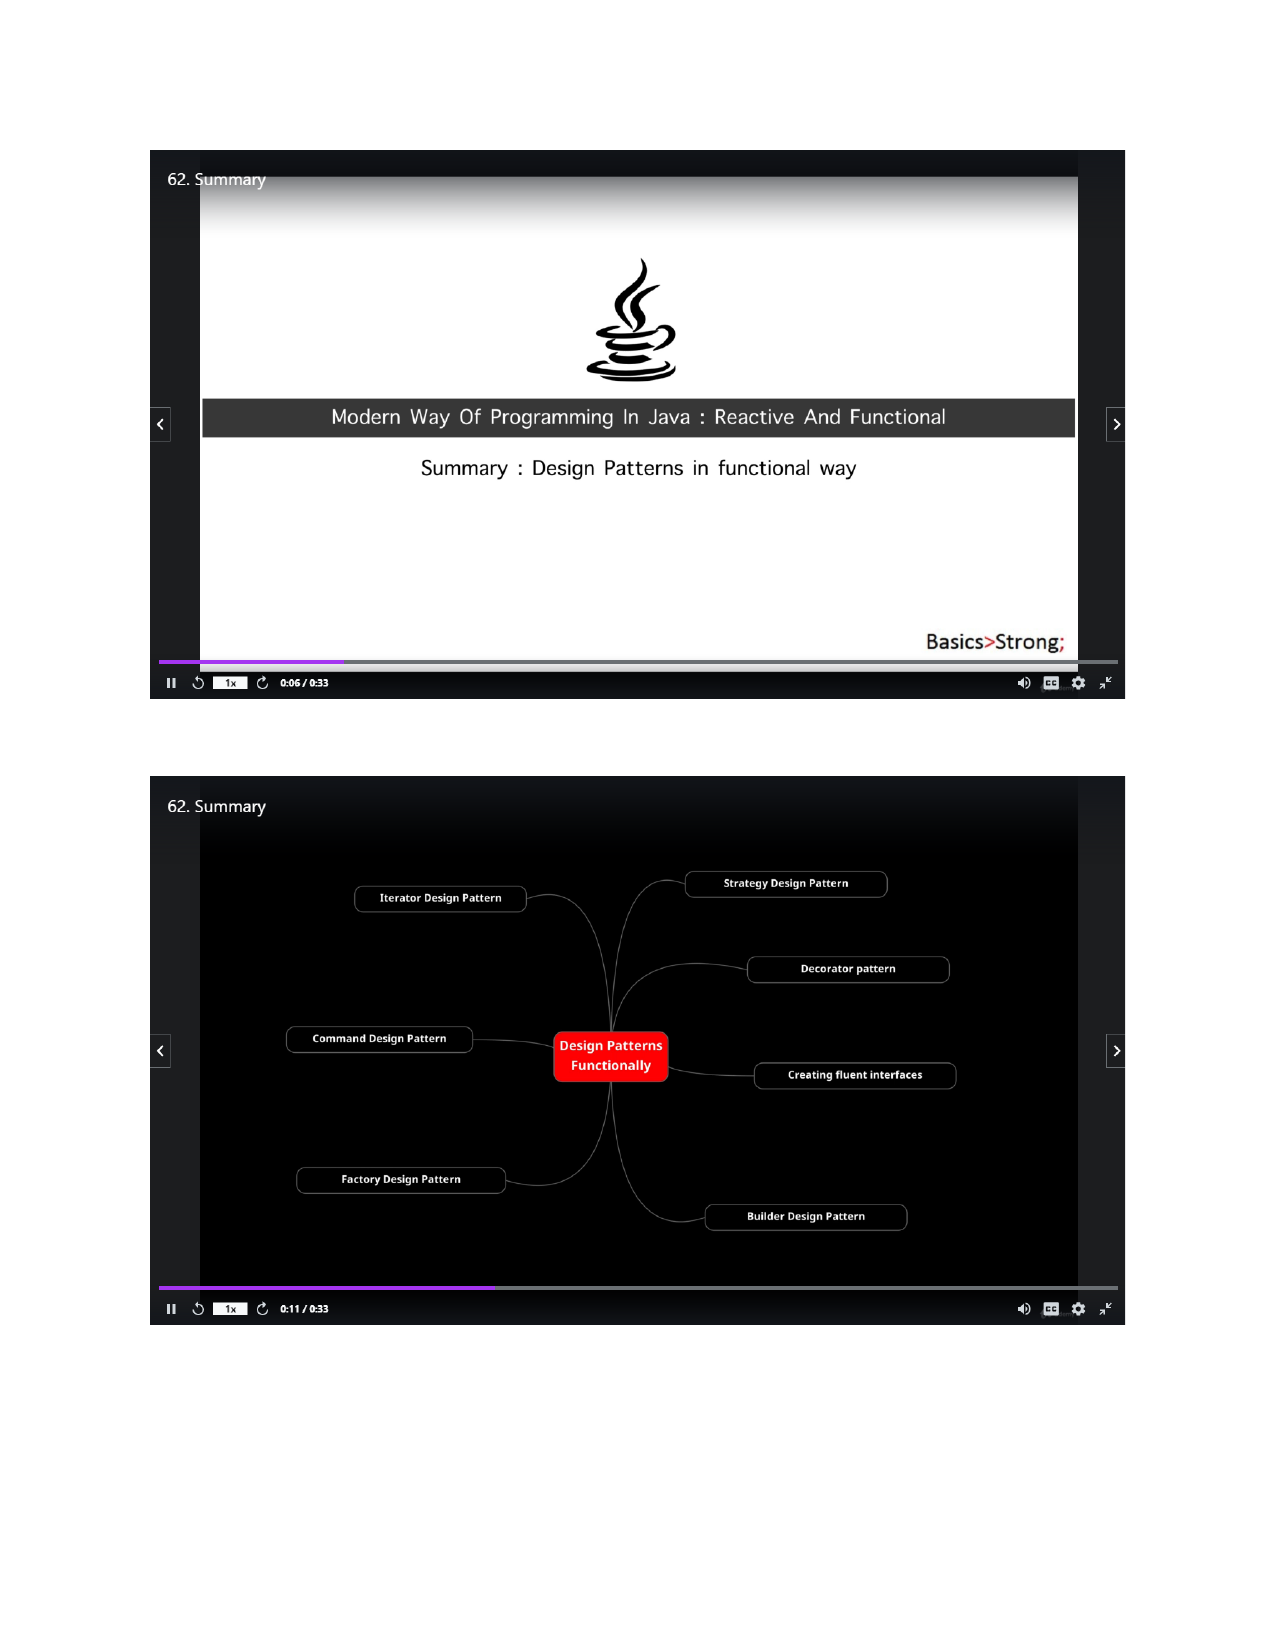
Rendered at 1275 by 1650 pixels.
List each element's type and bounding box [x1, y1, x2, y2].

picture [150, 776, 1125, 1325]
picture [150, 150, 1125, 699]
